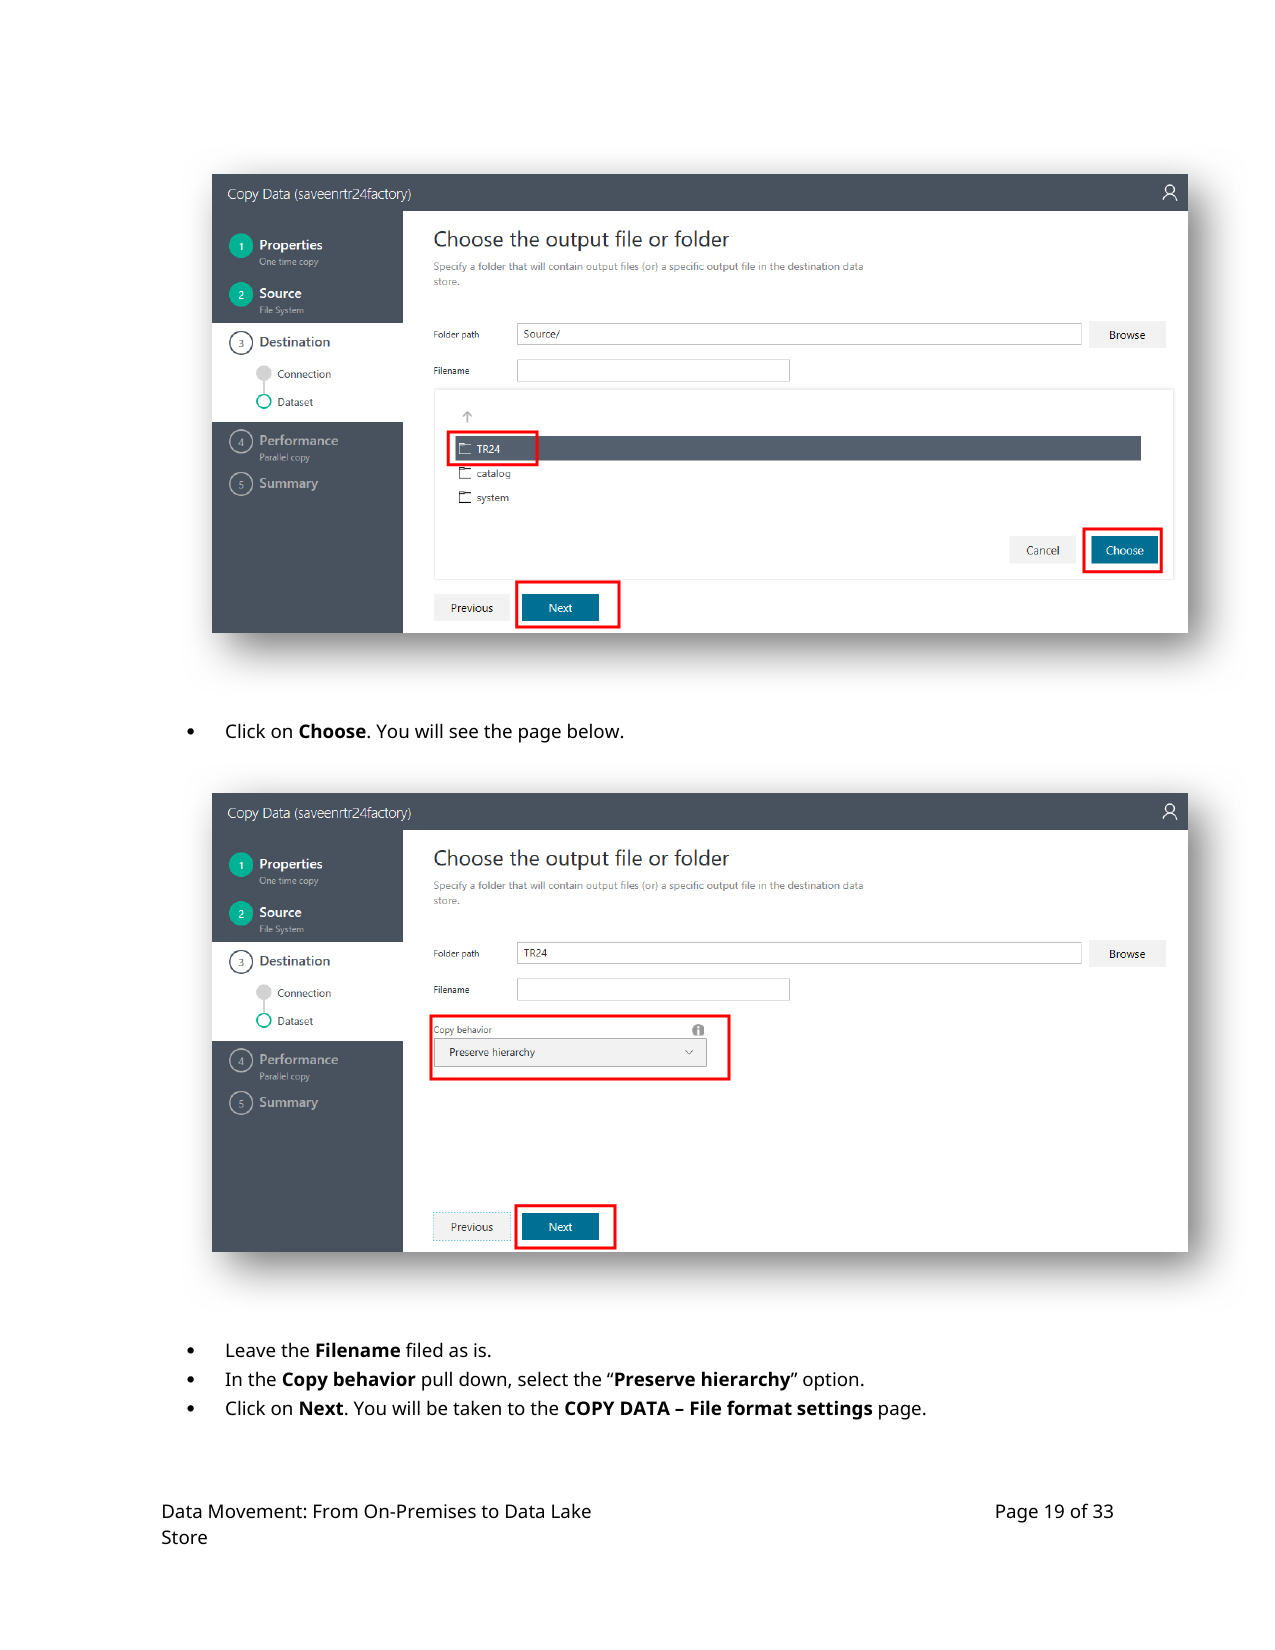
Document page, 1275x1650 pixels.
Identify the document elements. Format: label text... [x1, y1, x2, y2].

list In the Copy behavior pull down, select the “Preserve hierarchy” option. [187, 1366, 1125, 1392]
picture [212, 793, 1188, 1252]
picture [212, 174, 1188, 633]
list Click on Next. You will be taken to the COPY DATA – File format settings page. [187, 1396, 1125, 1421]
list Leave the Filename filed as is. [187, 1337, 1125, 1362]
list Click on Choose. You will see the page below. [187, 718, 1125, 744]
